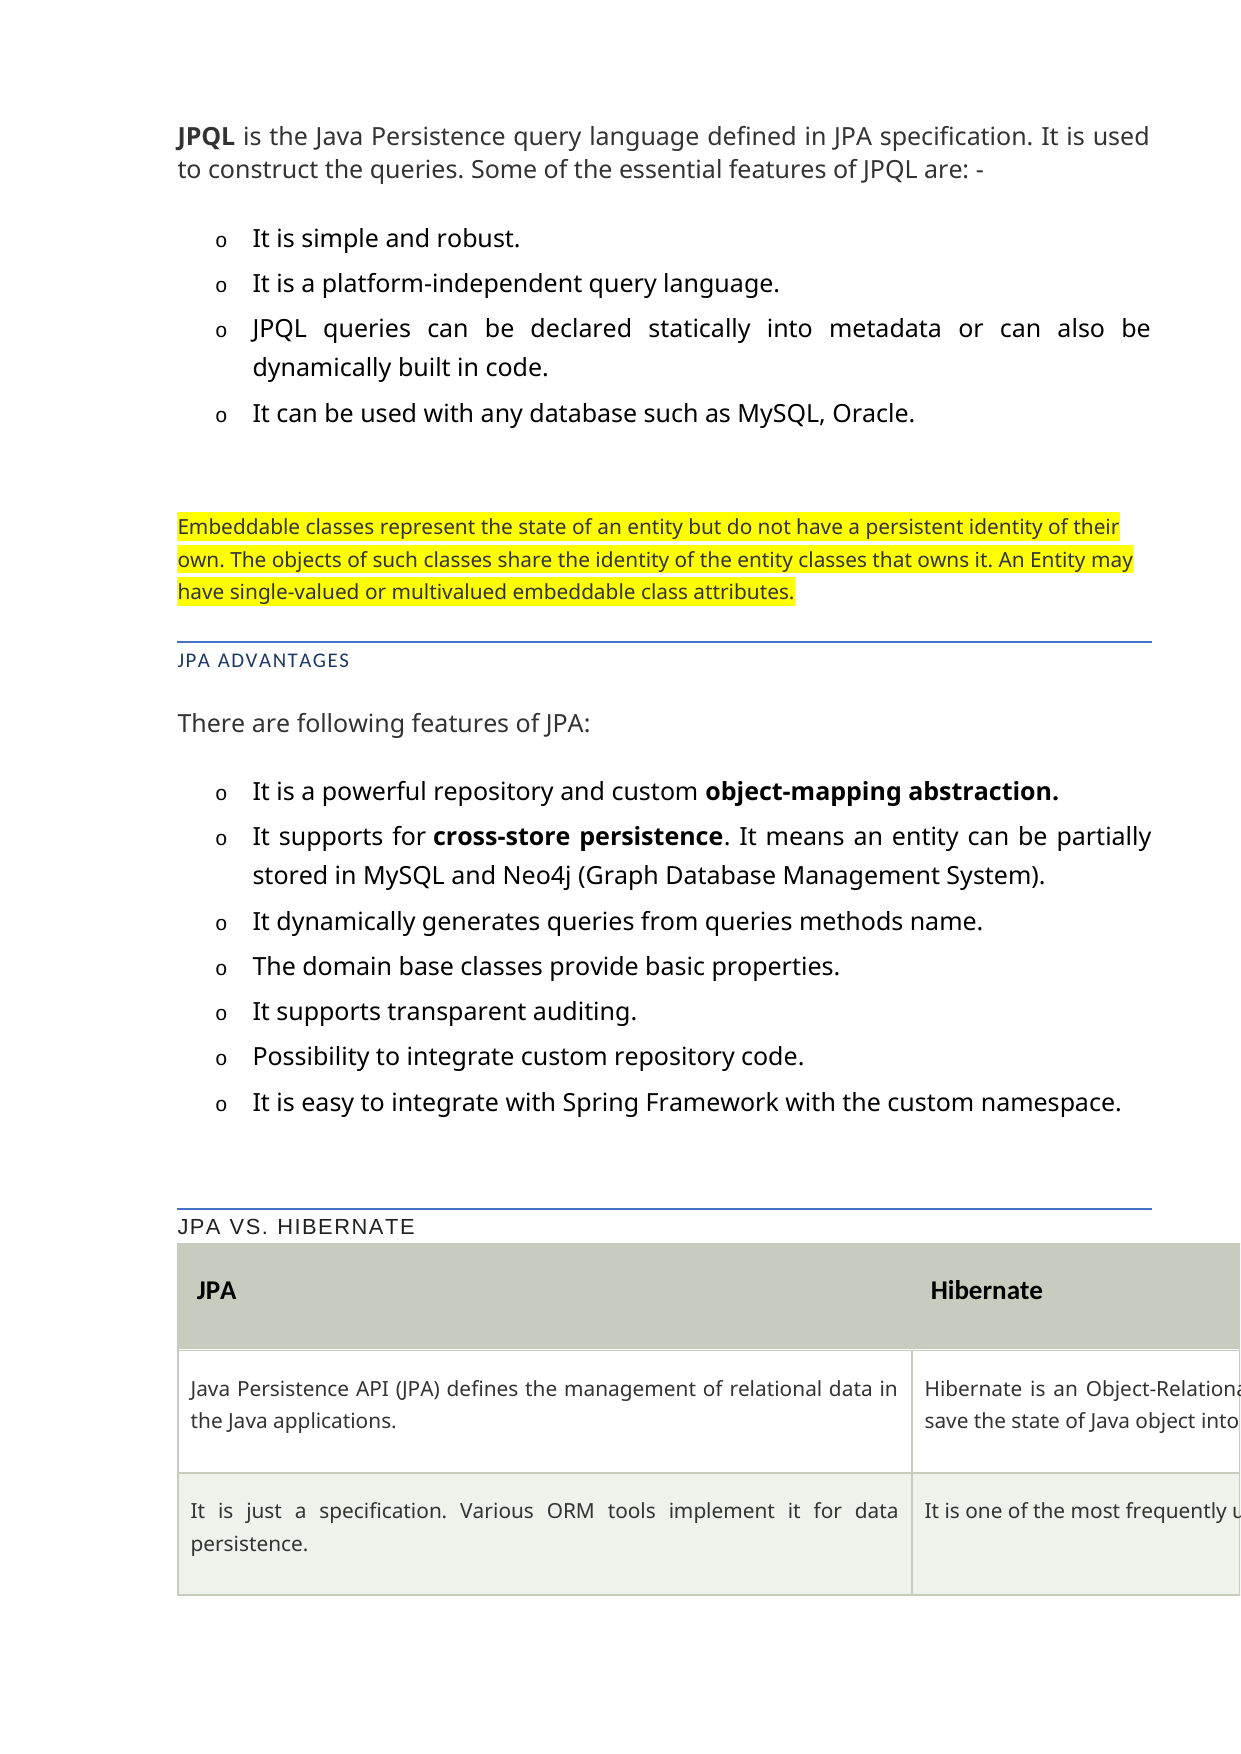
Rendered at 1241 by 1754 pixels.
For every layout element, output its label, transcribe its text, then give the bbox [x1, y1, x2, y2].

table_header JPA [179, 1244, 912, 1349]
subtitle JPA advantages [177, 643, 1152, 672]
list Possibility to integrate custom repository code. [215, 1034, 1152, 1073]
text JPQL is the Java Persistence query language defined in JPA specification. It is used to construct the queries. Some of the essential features of JPQL are: - [471, 152, 1152, 186]
table_header Hibernate [912, 1244, 1239, 1349]
list It is a powerful repository and custom object-mapping abstraction. [215, 768, 1152, 807]
list It is simple and robust. [215, 215, 1152, 254]
list It supports transparent auditing. [215, 989, 1152, 1028]
subtitle JPA vs. Hibernate [177, 1210, 1152, 1239]
list JPQL queries can be declared statically into metadata or can also be dynamically built in code. [215, 306, 1152, 384]
list It can be used with any database such as MySQL, Oracle. [215, 390, 1152, 429]
list It is easy to integrate with Spring Framework with the custom namespace. [215, 1079, 1152, 1118]
list It supports for cross-store persistence. It means an entity can be partially stored in MySQL and Neo4j (Graph Database Management System). [215, 814, 1152, 892]
table_cell It is just a specification. Various ORM tools implement it for data persistence. [179, 1474, 911, 1594]
list The domain base classes provide basic properties. [215, 943, 1152, 982]
table_cell Hibernate is an Object-Relational Mapping (ORM) tool which is used to save the state of Java object into the database. [913, 1351, 1239, 1472]
list It dynamically generates queries from queries methods name. [215, 898, 1152, 937]
list It is a platform-independent query language. [215, 261, 1152, 300]
text There are following features of JPA: [177, 705, 1152, 739]
table_cell Java Persistence API (JPA) defines the management of relational data in the Java applications. [179, 1351, 911, 1472]
text Embeddable classes represent the state of an entity but do not have a persistent identity of their own. The objects of such classes share the identity of the entity classes that owns it. An Entity may have single-valued or multivalued embeddable class attributes. [177, 512, 1152, 606]
table_cell It is one of the most frequently used JPA implementation. [913, 1474, 1239, 1594]
